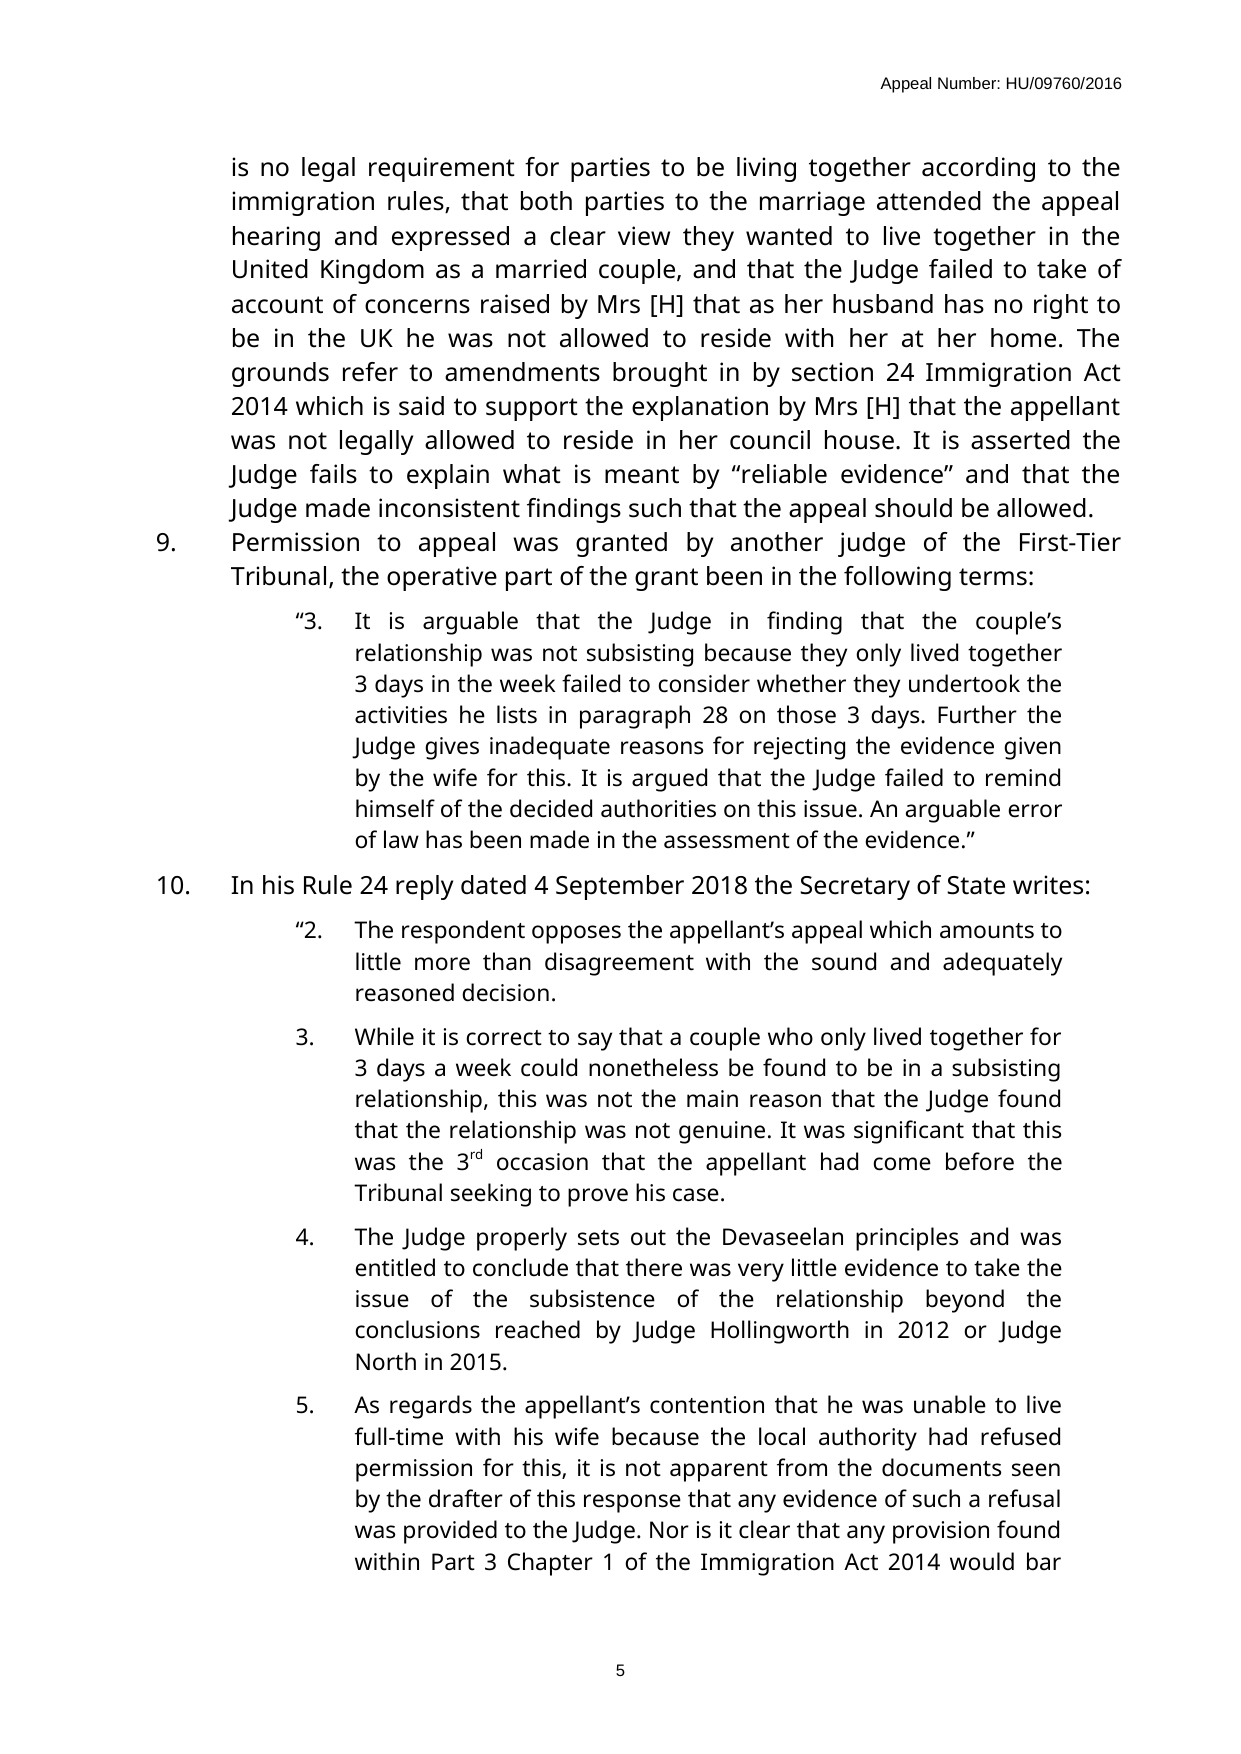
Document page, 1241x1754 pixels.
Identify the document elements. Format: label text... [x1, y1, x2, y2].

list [156, 150, 1122, 525]
text “3. It is arguable that the Judge in finding that the couple’s relationship was not subsisting because they only lived together 3 days in the week failed to consider whether they undertook the activities he lists in paragraph 28 on those 3 days. Further the Judge gives inadequate reasons for rejecting the evidence given by the wife for this. It is argued that the Judge failed to remind himself of the decided authorities on this issue. An arguable error of law has been made in the assessment of the evidence.” [295, 605, 1063, 855]
list In his Rule 24 reply dated 4 September 2018 the Secretary of State writes: [156, 868, 1122, 902]
text 3. While it is correct to say that a couple who only lived together for 3 days a week could nonetheless be found to be in a subsisting relationship, this was not the main reason that the Judge found that the relationship was not genuine. It was significant that this was the 3rd occasion that the appellant had come before the Tribunal seeking to prove his case. [295, 1021, 1063, 1208]
list Permission to appeal was granted by another judge of the First-Tier Tribunal, the operative part of the grant been in the following terms: [156, 525, 1122, 593]
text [295, 1389, 1063, 1577]
text “2. The respondent opposes the appellant’s appeal which amounts to little more than disagreement with the sound and adequately reasoned decision. [295, 914, 1063, 1008]
text 4. The Judge properly sets out the Devaseelan principles and was entitled to conclude that there was very little evidence to take the issue of the subsistence of the relationship beyond the conclusions reached by Judge Hollingworth in 2012 or Judge North in 2015. [295, 1221, 1063, 1377]
